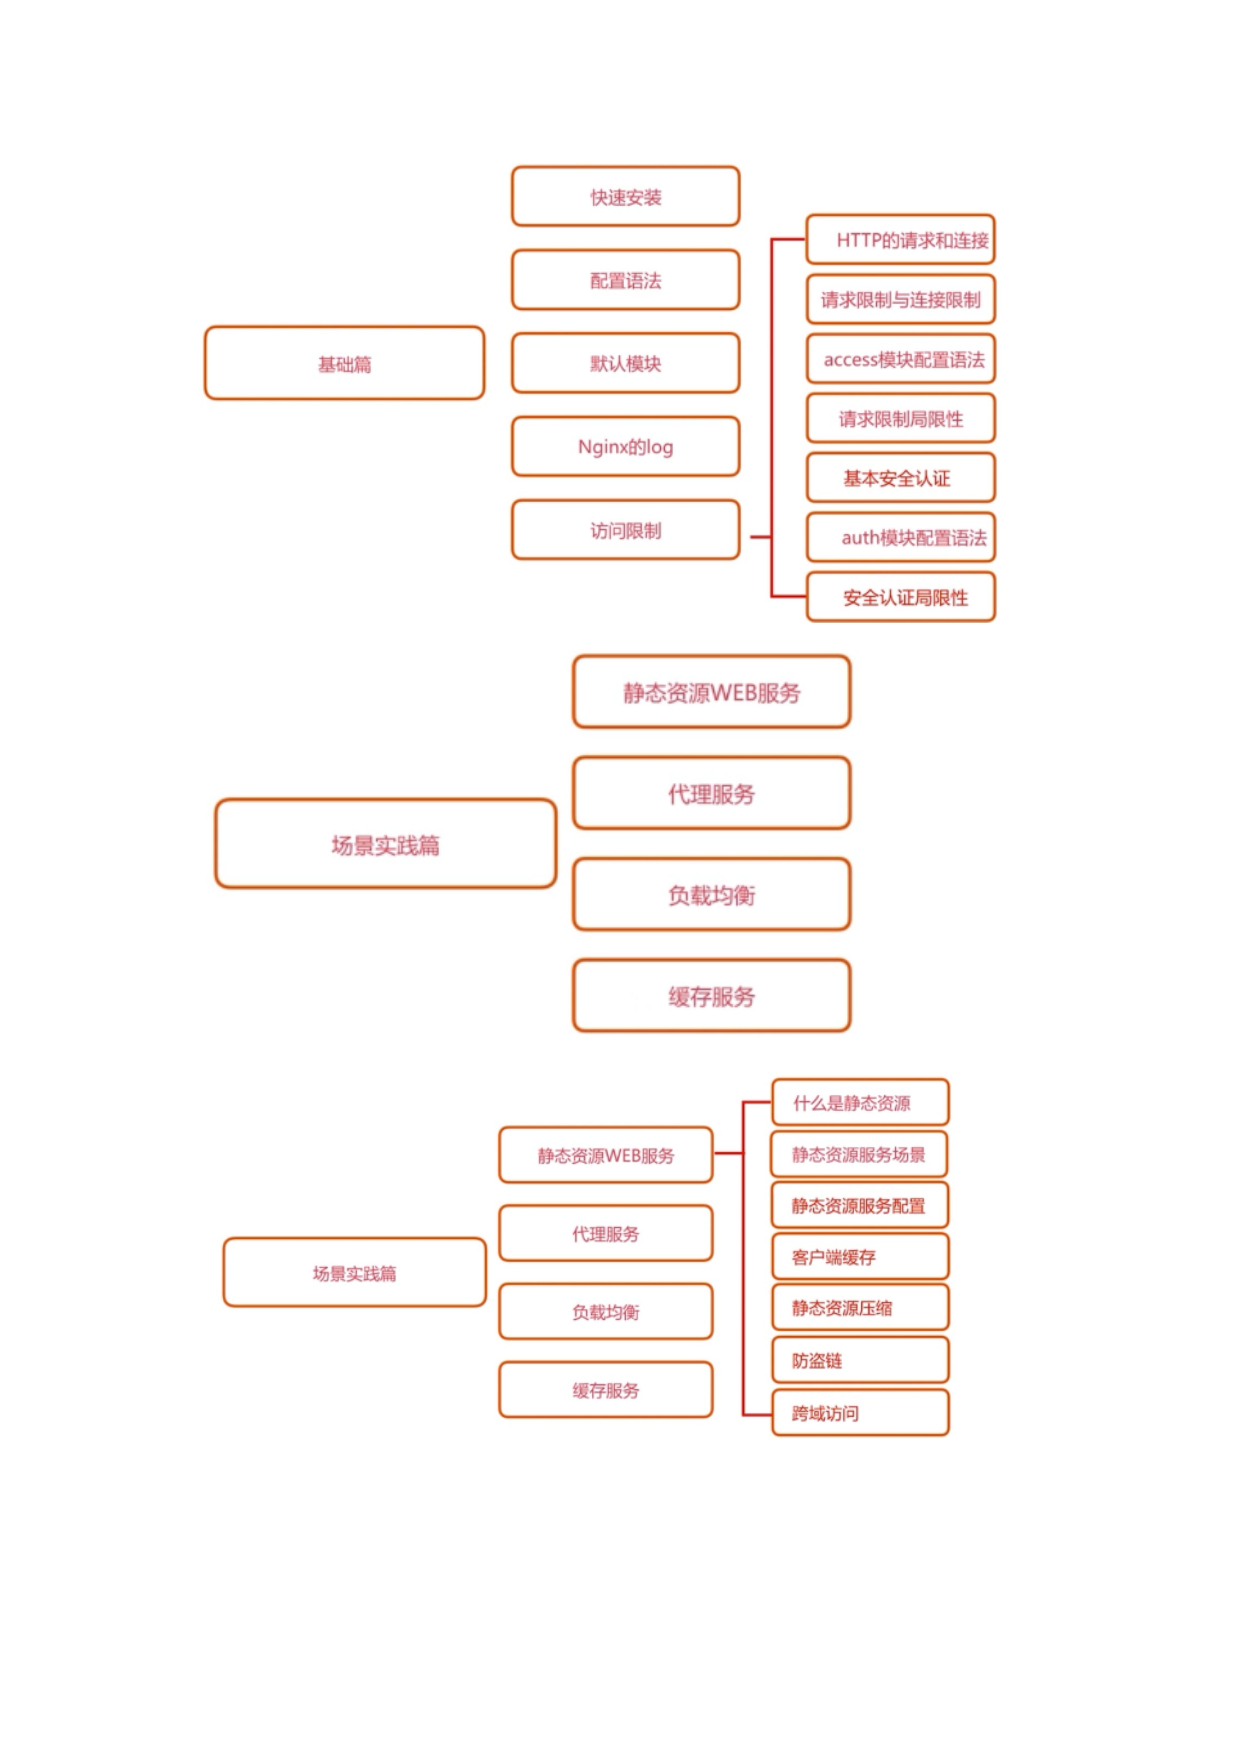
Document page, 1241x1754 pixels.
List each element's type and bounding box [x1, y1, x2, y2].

picture [187, 162, 1052, 623]
picture [187, 649, 893, 1042]
picture [187, 1072, 1053, 1440]
